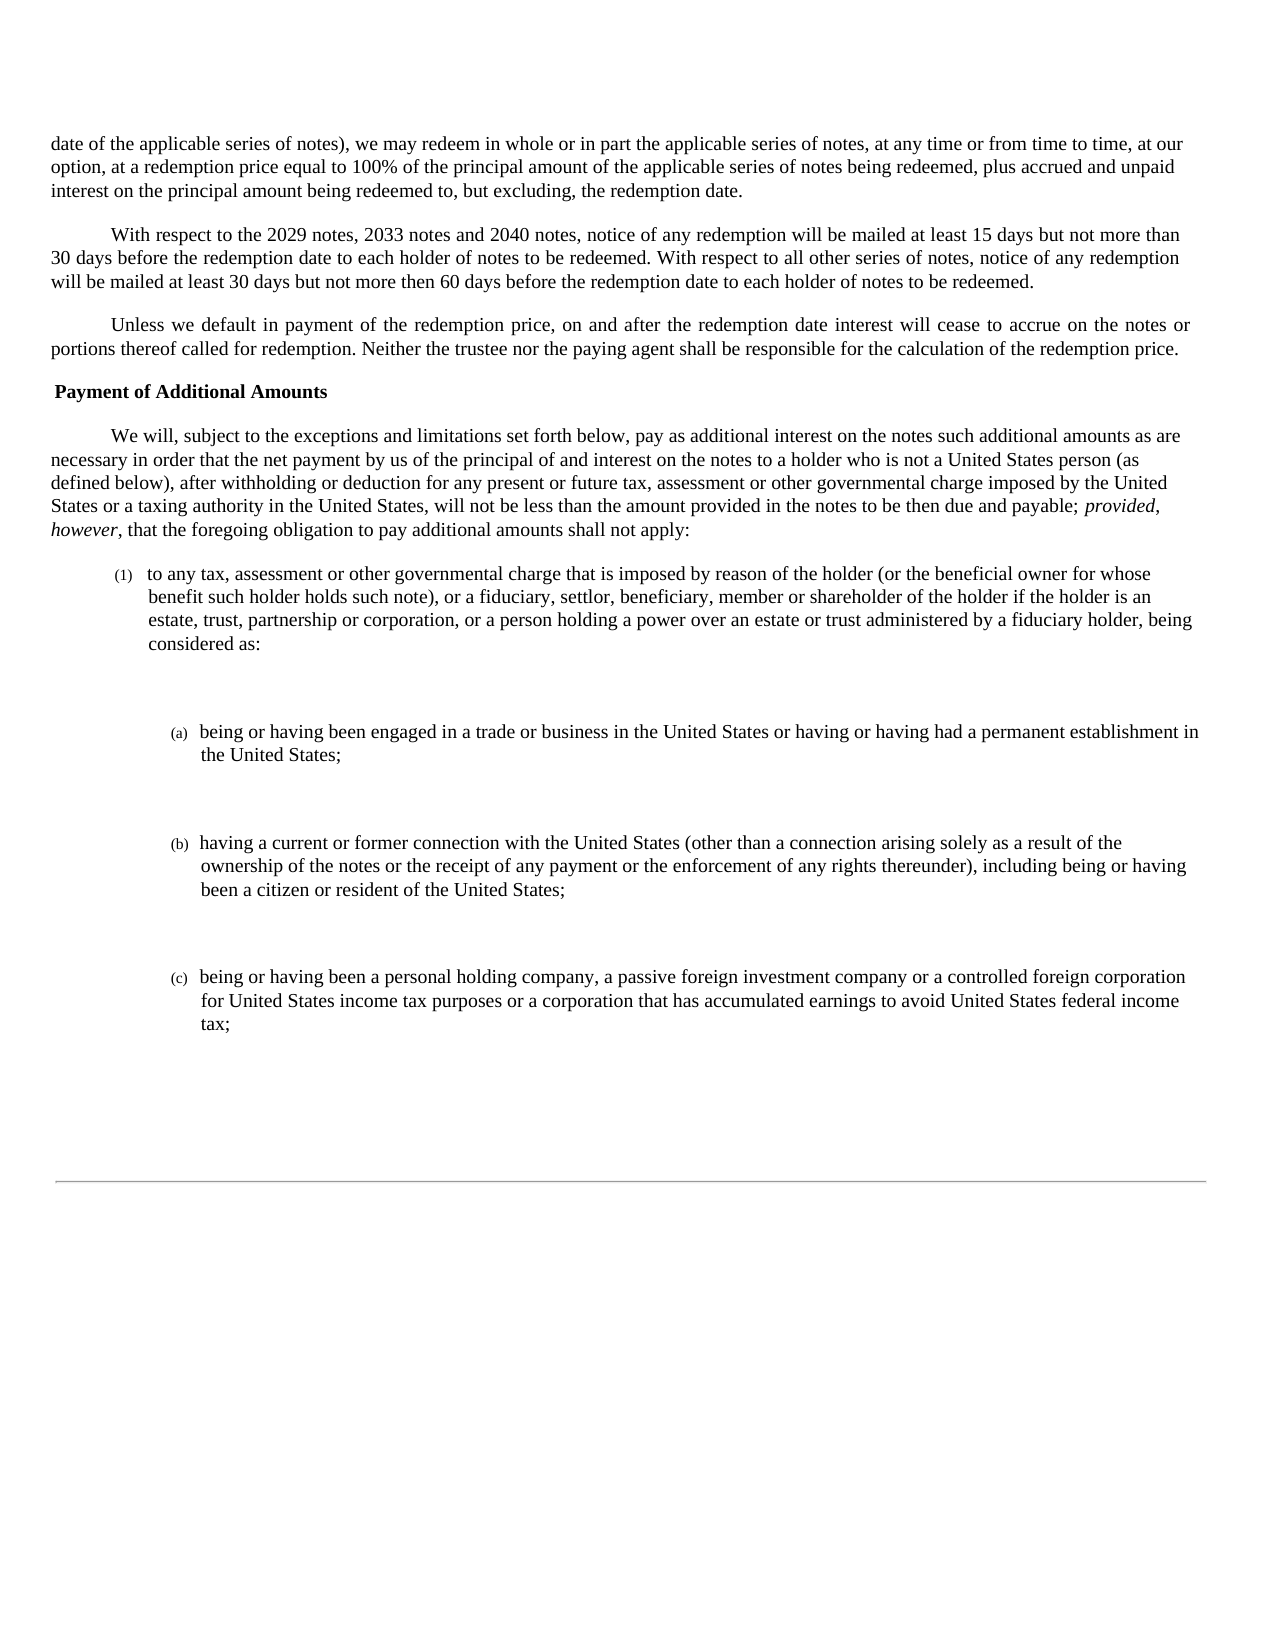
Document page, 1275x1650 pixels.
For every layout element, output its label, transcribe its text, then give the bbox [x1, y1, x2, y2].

list being or having been a personal holding company, a passive foreign investment company or a controlled foreign corporation for United States income tax purposes or a corporation that has accumulated earnings to avoid United States federal income tax; [171, 965, 1197, 1035]
text We will, subject to the exceptions and limitations set forth below, pay as additional interest on the notes such additional amounts as are necessary in order that the net payment by us of the principal of and interest on the notes to a holder who is not a United States person (as defined below), after withholding or deduction for any present or future tax, assessment or other governmental charge imposed by the United States or a taxing authority in the United States, will not be less than the amount provided in the notes to be then due and payable; provided, however, that the foregoing obligation to pay additional amounts shall not apply: [51, 424, 1197, 541]
text With respect to the 2029 notes, 2033 notes and 2040 notes, notice of any redemption will be mailed at least 15 days but not more than 30 days before the redemption date to each holder of notes to be redeemed. With respect to all other series of notes, notice of any redemption will be mailed at least 30 days but not more then 60 days before the redemption date to each holder of notes to be redeemed. [51, 223, 1182, 292]
list to any tax, assessment or other governmental charge that is imposed by reason of the holder (or the beneficial owner for whose benefit such holder holds such note), or a fiduciary, settlor, beneficiary, member or shareholder of the holder if the holder is an estate, trust, partnership or corporation, or a person holding a power over an estate or trust administered by a fiduciary holder, being considered as: [114, 562, 1204, 655]
text date of the applicable series of notes), we may redeem in whole or in part the applicable series of notes, at any time or from time to time, at our option, at a redemption price equal to 100% of the principal amount of the applicable series of notes being redeemed, plus accrued and unpaid interest on the principal amount being redeemed to, but excluding, the redemption date. [51, 132, 1227, 202]
list being or having been engaged in a trade or business in the United States or having or having had a permanent establishment in the United States; [171, 719, 1210, 766]
list having a current or former connection with the United States (other than a connection arising solely as a result of the ownership of the notes or the receipt of any payment or the enforcement of any rights thereunder), including being or having been a citizen or resident of the United States; [171, 831, 1197, 900]
text Unless we default in payment of the redemption price, on and after the redemption date interest will cease to accrue on the notes or portions thereof called for redemption. Neither the trustee nor the paying agent shall be responsible for the calculation of the redemption price. [51, 313, 1191, 359]
text Payment of Additional Amounts [54, 380, 1227, 403]
